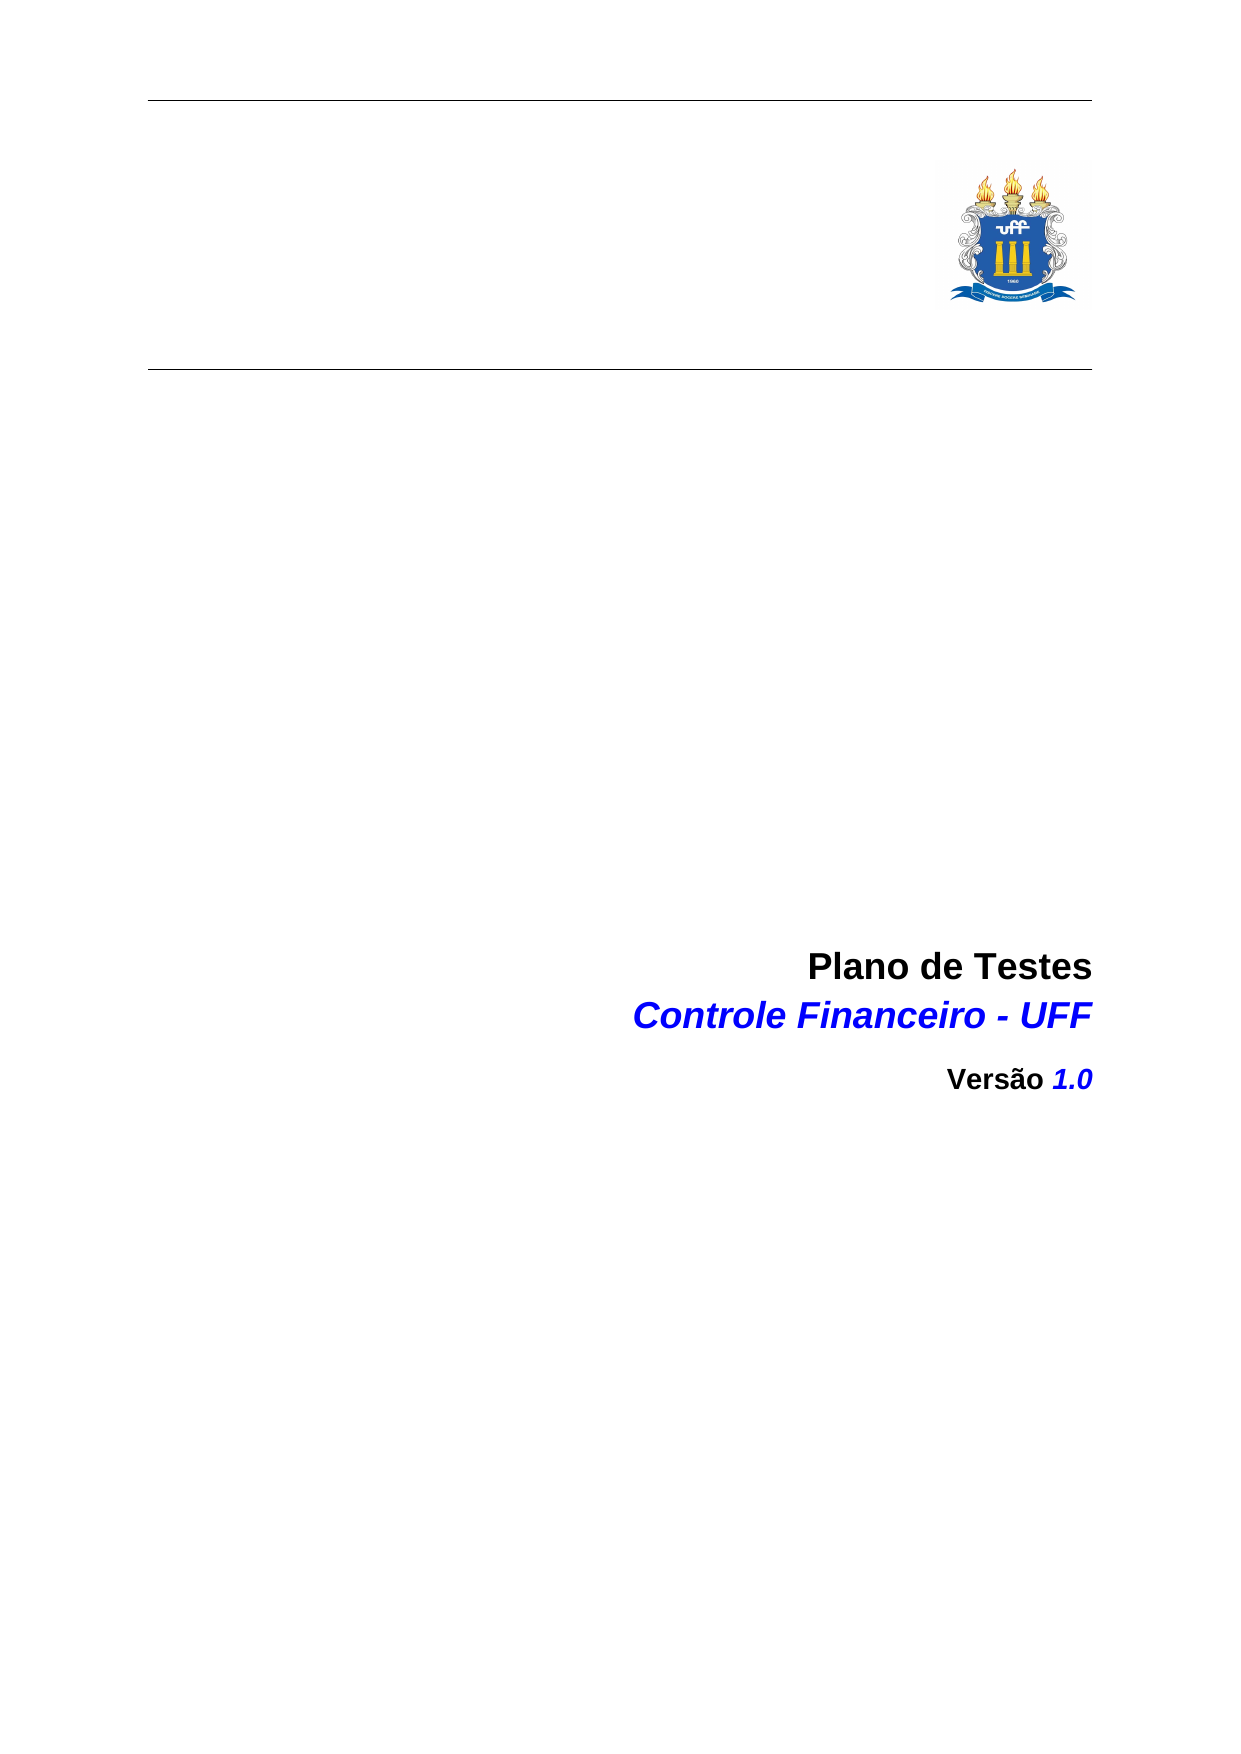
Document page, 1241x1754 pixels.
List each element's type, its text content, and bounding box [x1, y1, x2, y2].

text Controle Financeiro - UFF [148, 994, 1092, 1037]
text Plano de Testes [148, 944, 1092, 987]
text Versão 1.0 [148, 1062, 1092, 1095]
picture [934, 160, 1093, 310]
